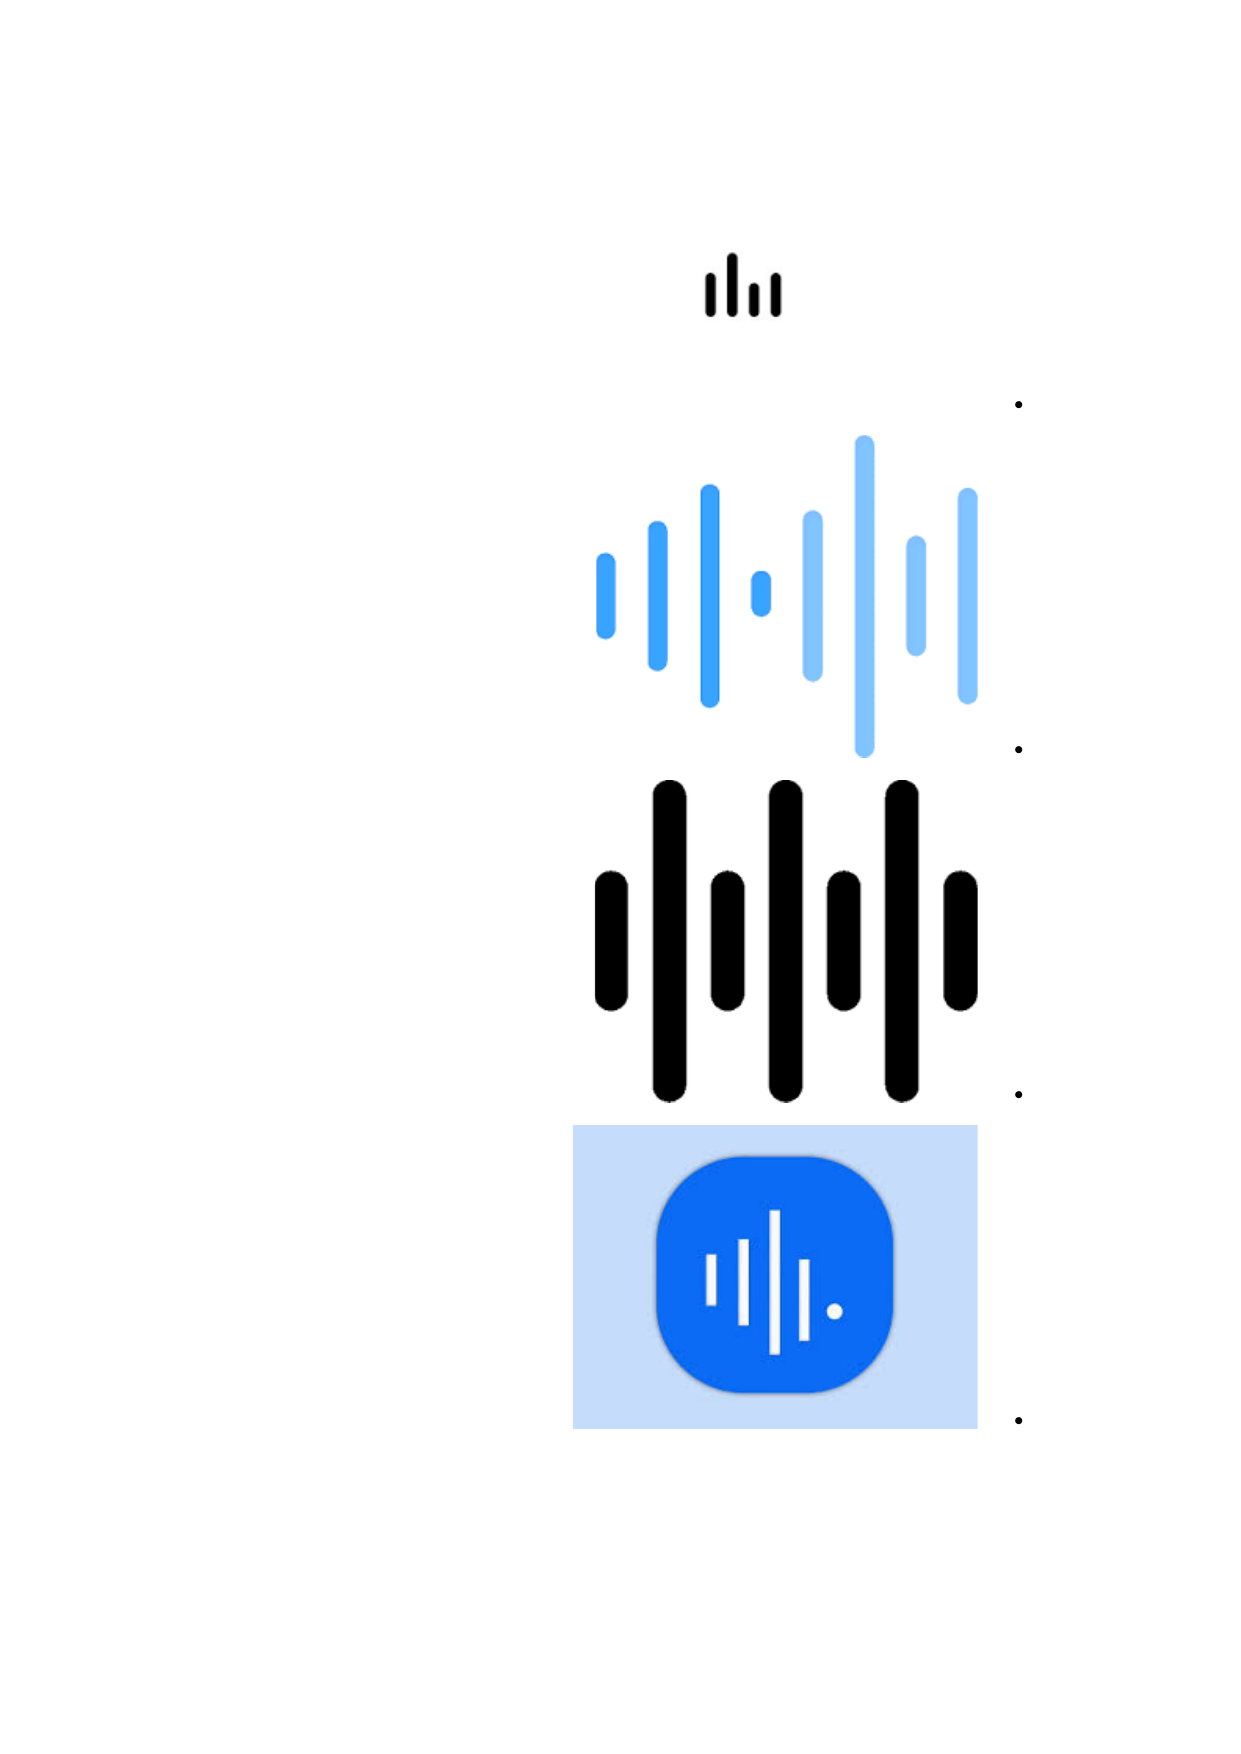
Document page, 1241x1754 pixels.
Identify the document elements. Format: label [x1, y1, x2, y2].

picture [572, 1125, 978, 1429]
picture [594, 780, 978, 1103]
picture [596, 435, 978, 758]
picture [508, 150, 978, 413]
